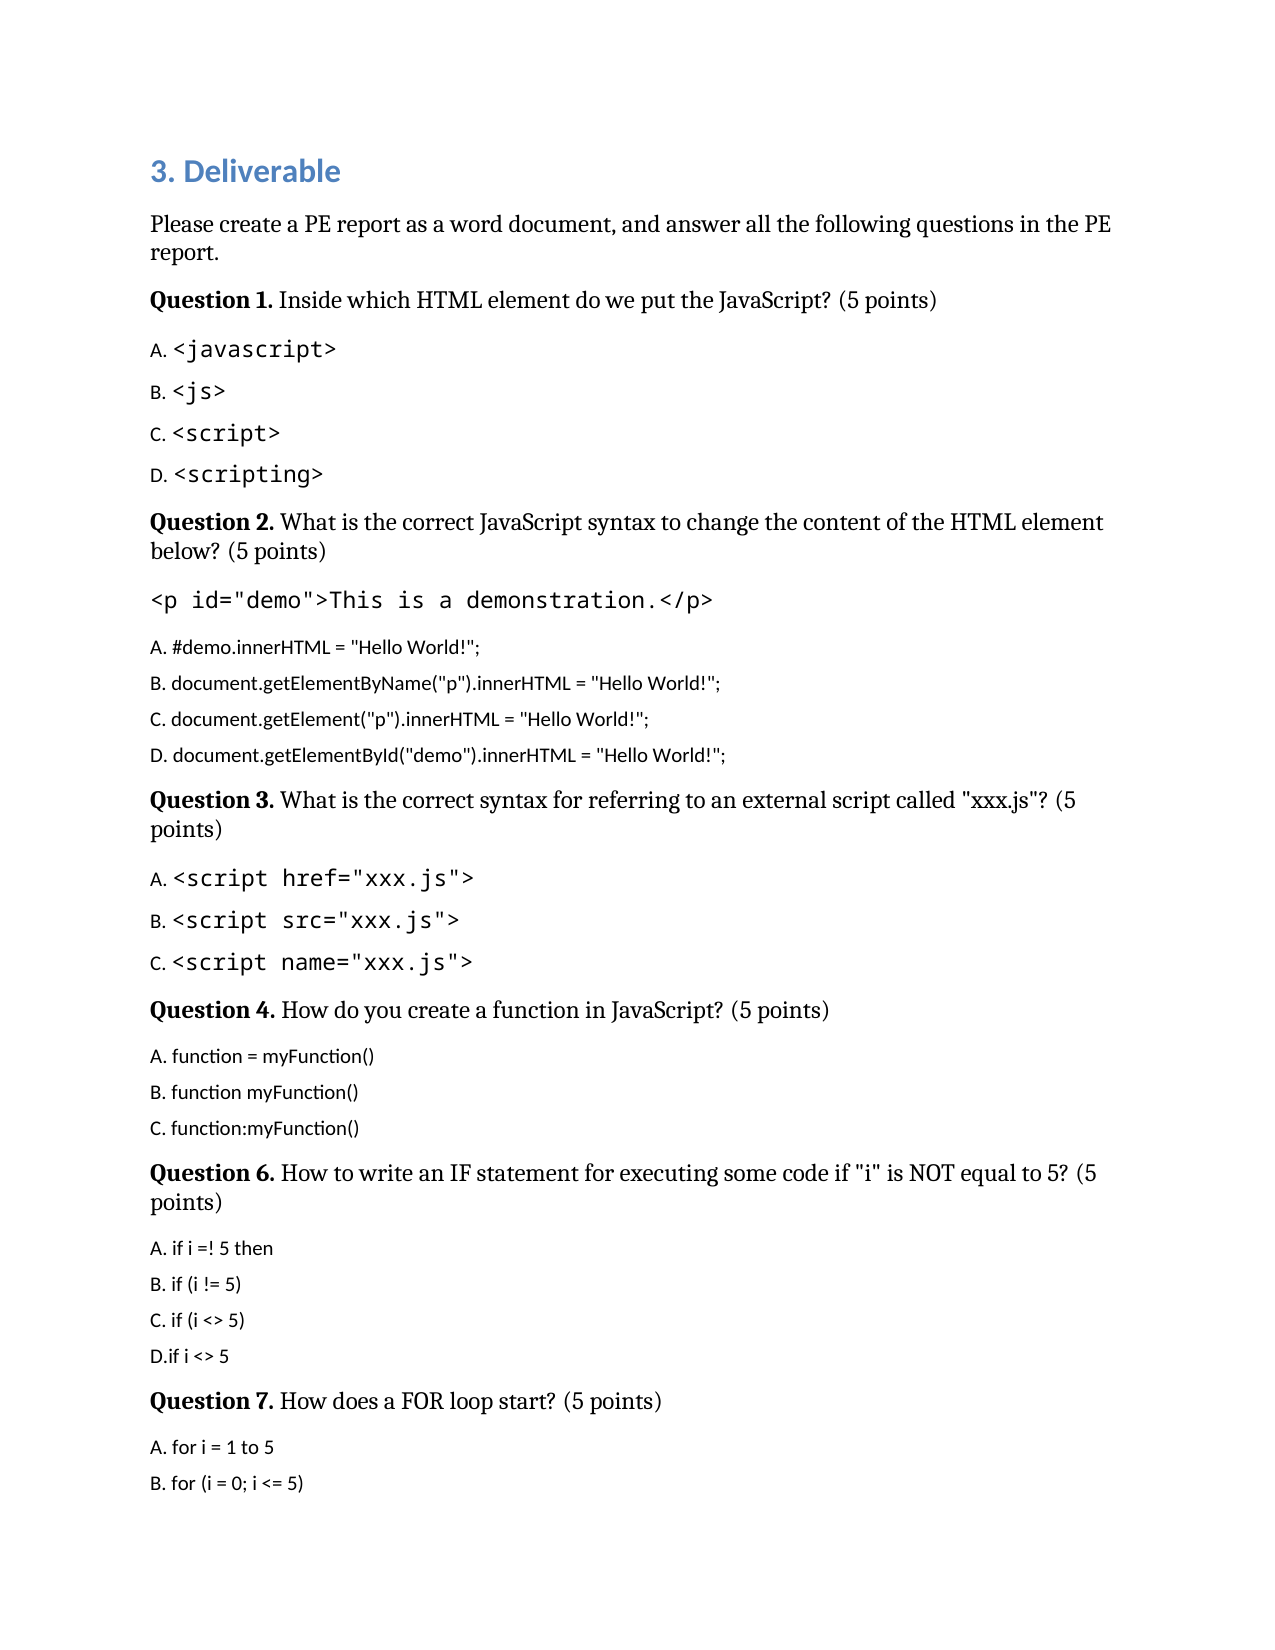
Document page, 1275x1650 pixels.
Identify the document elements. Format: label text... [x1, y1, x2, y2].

text B. if (i != 5) [150, 1271, 1125, 1297]
text A. #demo.innerHTML = "Hello World!"; [150, 634, 1125, 660]
text A. <javascript> [150, 333, 1125, 364]
text Question 6. How to write an IF statement for executing some code if "i" is NOT equal to 5? (5 points) [150, 1159, 1125, 1217]
text B. <js> [150, 375, 1125, 406]
text C. <script name="xxx.js"> [150, 946, 1125, 977]
text C. <script> [150, 417, 1125, 448]
text Question 4. How do you create a function in JavaScript? (5 points) [150, 996, 1125, 1024]
text B. function myFunction() [150, 1079, 1125, 1104]
text C. if (i <> 5) [150, 1307, 1125, 1332]
text D. document.getElementById("demo").innerHTML = "Hello World!"; [150, 742, 1125, 767]
text D.if i <> 5 [150, 1343, 1125, 1368]
text Please create a PE report as a word document, and answer all the following questions in the PE report. [150, 209, 1125, 267]
text Question 7. How does a FOR loop start? (5 points) [150, 1387, 1125, 1416]
text <p id="demo">This is a demonstration.</p> [150, 584, 1125, 616]
text A. <script href="xxx.js"> [150, 862, 1125, 894]
subtitle 3. Deliverable [150, 150, 1125, 191]
text A. for i = 1 to 5 [150, 1434, 1125, 1460]
text C. function:myFunction() [150, 1115, 1125, 1140]
text A. function = myFunction() [150, 1043, 1125, 1069]
text A. if i =! 5 then [150, 1235, 1125, 1261]
text Question 2. What is the correct JavaScript syntax to change the content of the HTML element below? (5 points) [150, 508, 1125, 566]
text Question 3. What is the correct syntax for referring to an external script called "xxx.js"? (5 points) [150, 786, 1125, 844]
text D. <scripting> [150, 458, 1125, 489]
text B. <script src="xxx.js"> [150, 904, 1125, 935]
text Question 1. Inside which HTML element do we put the JavaScript? (5 points) [150, 286, 1125, 314]
text B. for (i = 0; i <= 5) [150, 1470, 1125, 1496]
text B. document.getElementByName("p").innerHTML = "Hello World!"; [150, 670, 1125, 696]
text C. document.getElement("p").innerHTML = "Hello World!"; [150, 706, 1125, 732]
